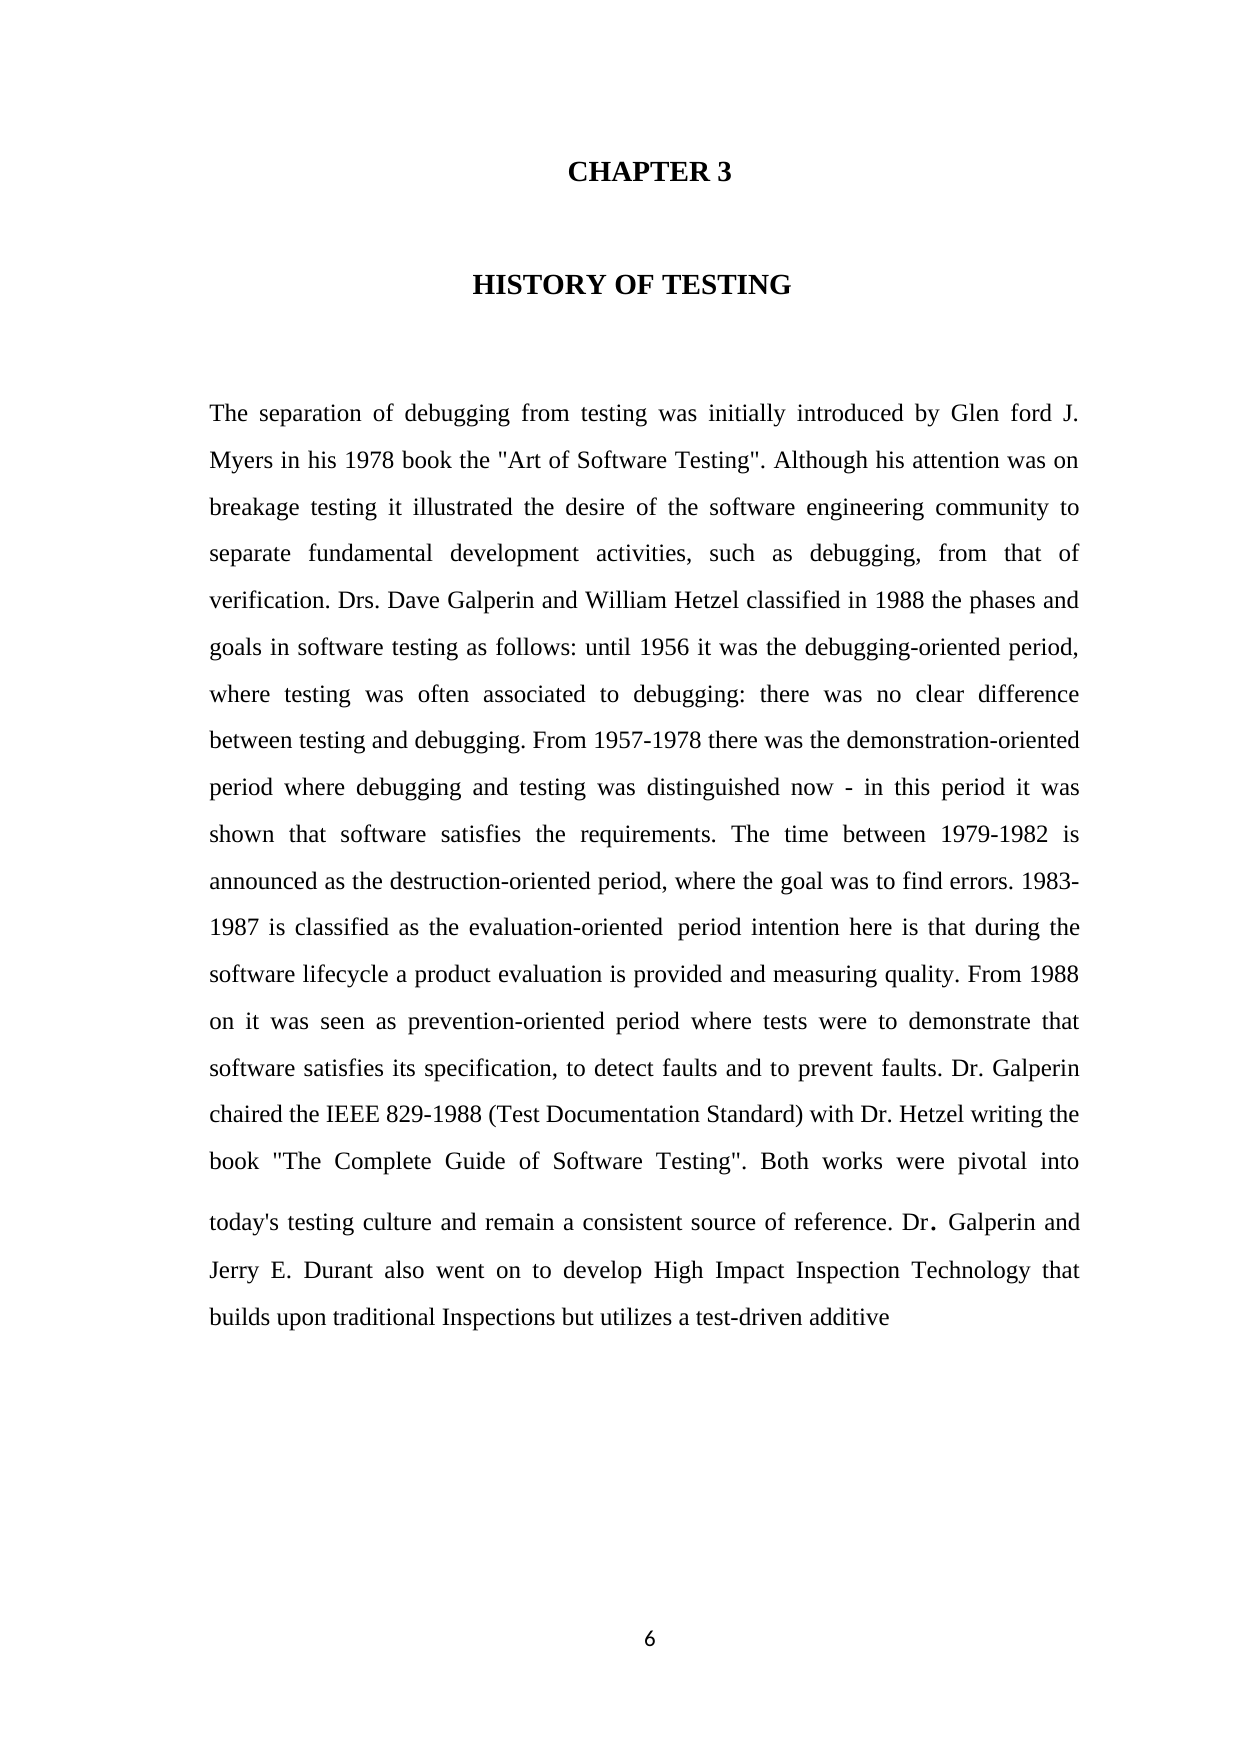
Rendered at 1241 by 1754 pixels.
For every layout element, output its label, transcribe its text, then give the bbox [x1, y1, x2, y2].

text The separation of debugging from testing was initially introduced by Glen ford J. Myers in his 1978 book the "Art of Software Testing". Although his attention was on breakage testing it illustrated the desire of the software engineering community to separate fundamental development activities, such as debugging, from that of verification. Drs. Dave Galperin and William Hetzel classified in 1988 the phases and goals in software testing as follows: until 1956 it was the debugging-oriented period, where testing was often associated to debugging: there was no clear difference between testing and debugging. From 1957-1978 there was the demonstration-oriented period where debugging and testing was distinguished now - in this period it was shown that software satisfies the requirements. The time between 1979-1982 is announced as the destruction-oriented period, where the goal was to find errors. 1983-1987 is classified as the evaluation-oriented period intention here is that during the software lifecycle a product evaluation is provided and measuring quality. From 1988 on it was seen as prevention-oriented period where tests were to demonstrate that software satisfies its specification, to detect faults and to prevent faults. Dr. Galperin chaired the IEEE 829-1988 (Test Documentation Standard) with Dr. Hetzel writing the book "The Complete Guide of Software Testing". Both works were pivotal into today's testing culture and remain a consistent source of reference. Dr. Galperin and Jerry E. Durant also went on to develop High Impact Inspection Technology that builds upon traditional Inspections but utilizes a test-driven additive [209, 398, 1080, 1331]
text HISTORY OF TESTING [209, 267, 980, 300]
text CHAPTER 3 [209, 154, 1090, 188]
